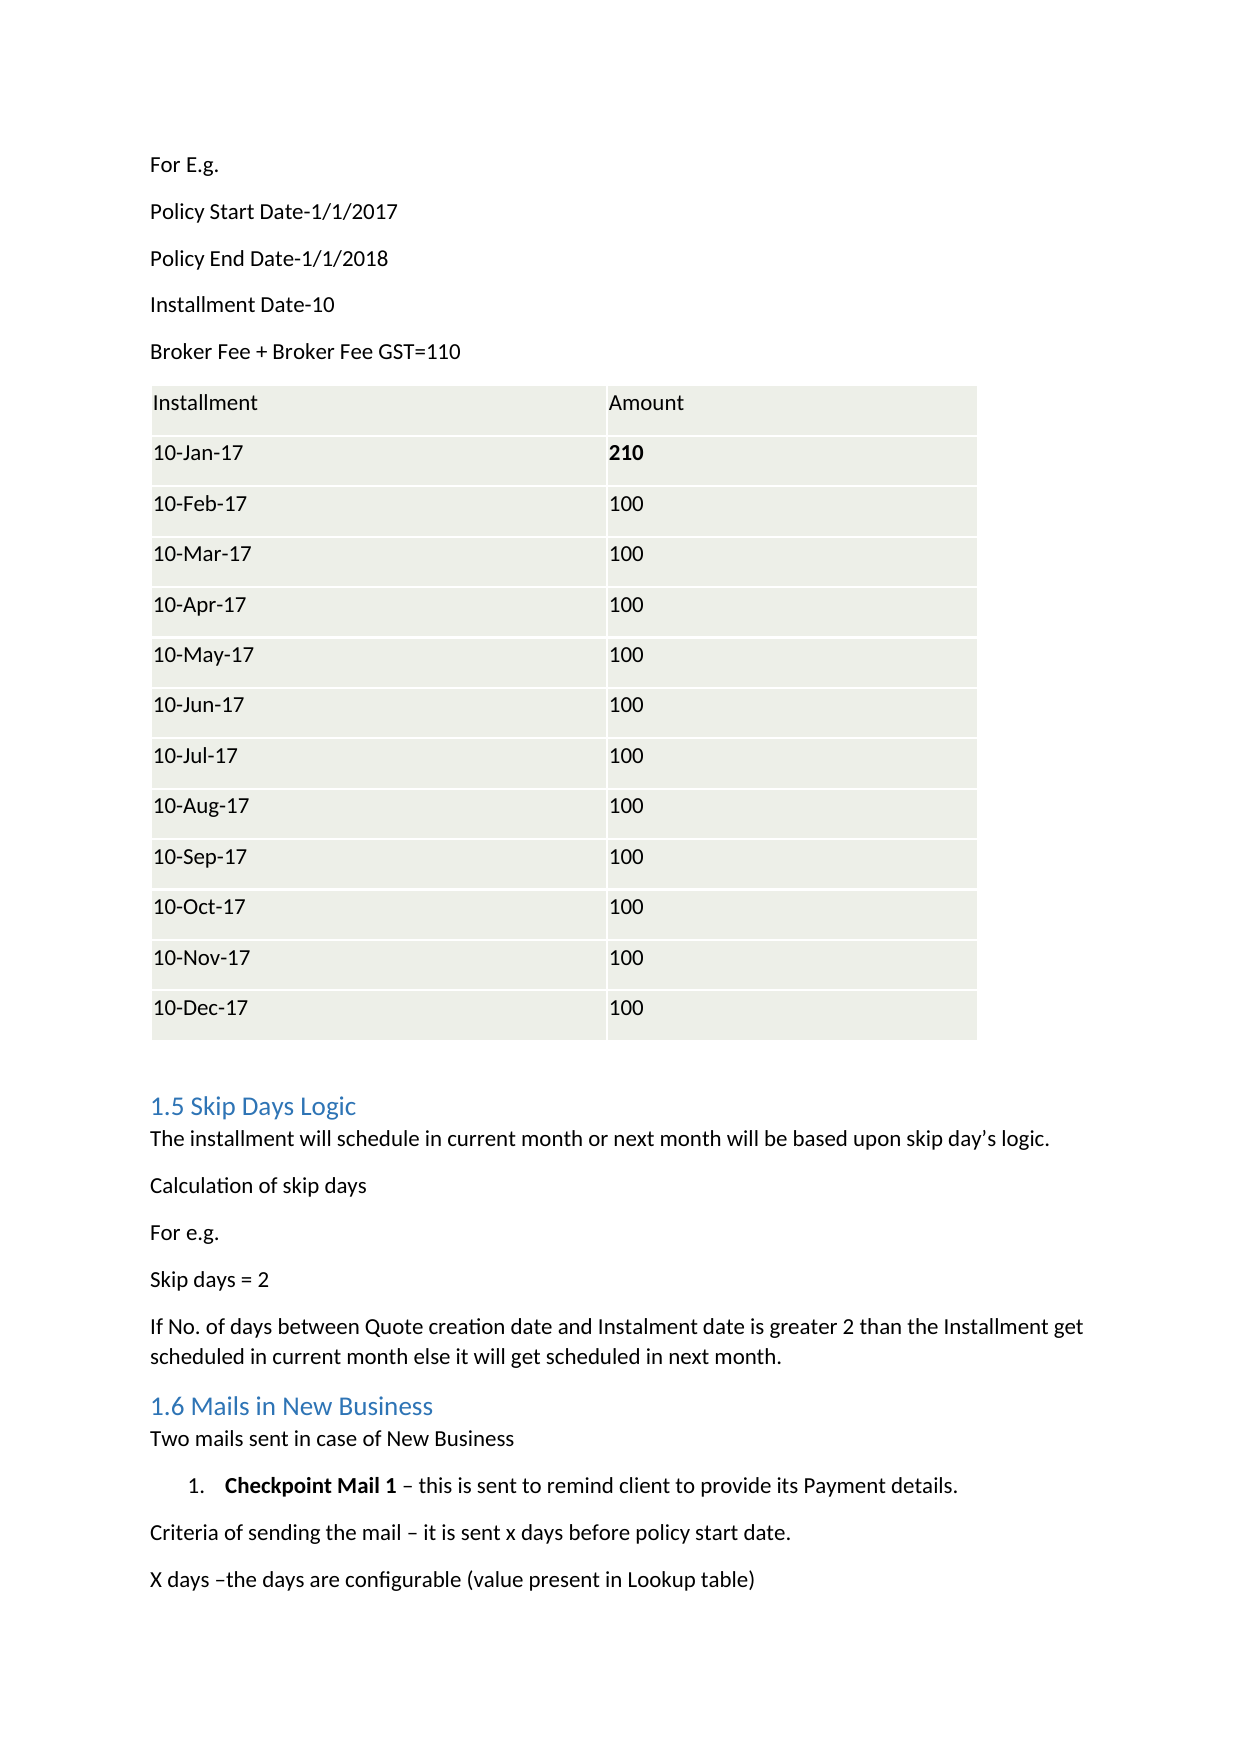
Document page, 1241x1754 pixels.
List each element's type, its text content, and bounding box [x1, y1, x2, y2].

table_cell 10-Dec-17 [152, 991, 606, 1040]
table_cell 100 [608, 487, 977, 536]
table_cell 100 [608, 588, 977, 636]
text Skip days = 2 [150, 1265, 1090, 1293]
table_cell 100 [608, 941, 977, 989]
table_header Installment [152, 386, 606, 435]
text X days –the days are configurable (value present in Lookup table) [150, 1565, 1090, 1593]
text Broker Fee + Broker Fee GST=110 [150, 337, 1090, 366]
table_cell 10-Sep-17 [152, 840, 606, 888]
table_cell 10-Mar-17 [152, 538, 606, 586]
text Installment Date-10 [150, 291, 1090, 319]
table_header Amount [608, 386, 977, 435]
table_cell 10-Jul-17 [152, 739, 606, 788]
table_cell 100 [608, 840, 977, 888]
table_cell 100 [608, 538, 977, 586]
text For E.g. [150, 150, 1090, 178]
table_cell 10-Apr-17 [152, 588, 606, 636]
text For e.g. [150, 1218, 1090, 1246]
table_cell 100 [608, 739, 977, 788]
text Criteria of sending the mail – it is sent x days before policy start date. [150, 1518, 1090, 1546]
table_cell 10-Jun-17 [152, 689, 606, 737]
list Checkpoint Mail 1 – this is sent to remind client to provide its Payment details. [187, 1471, 1090, 1499]
table_cell 10-May-17 [152, 639, 606, 687]
table_cell 10-Oct-17 [152, 891, 606, 939]
table_cell 100 [608, 891, 977, 939]
text Policy Start Date-1/1/2017 [150, 197, 1090, 225]
subtitle 1.6 Mails in New Business [150, 1389, 1090, 1422]
table_cell 210 [608, 437, 977, 485]
table_cell 10-Jan-17 [152, 437, 606, 485]
text Policy End Date-1/1/2018 [150, 244, 1090, 272]
text Two mails sent in case of New Business [150, 1424, 1090, 1453]
table_cell 100 [608, 689, 977, 737]
subtitle 1.5 Skip Days Logic [150, 1089, 1090, 1122]
table_cell 100 [608, 790, 977, 838]
table_cell 100 [608, 639, 977, 687]
text The installment will schedule in current month or next month will be based upon skip day’s logic. [150, 1124, 1090, 1152]
table_cell 10-Nov-17 [152, 941, 606, 989]
table_cell 100 [608, 991, 977, 1040]
table_cell 10-Feb-17 [152, 487, 606, 536]
text Calculation of skip days [150, 1171, 1090, 1199]
text If No. of days between Quote creation date and Instalment date is greater 2 than the Installment get scheduled in current month else it will get scheduled in next month. [150, 1312, 1090, 1370]
table_cell 10-Aug-17 [152, 790, 606, 838]
